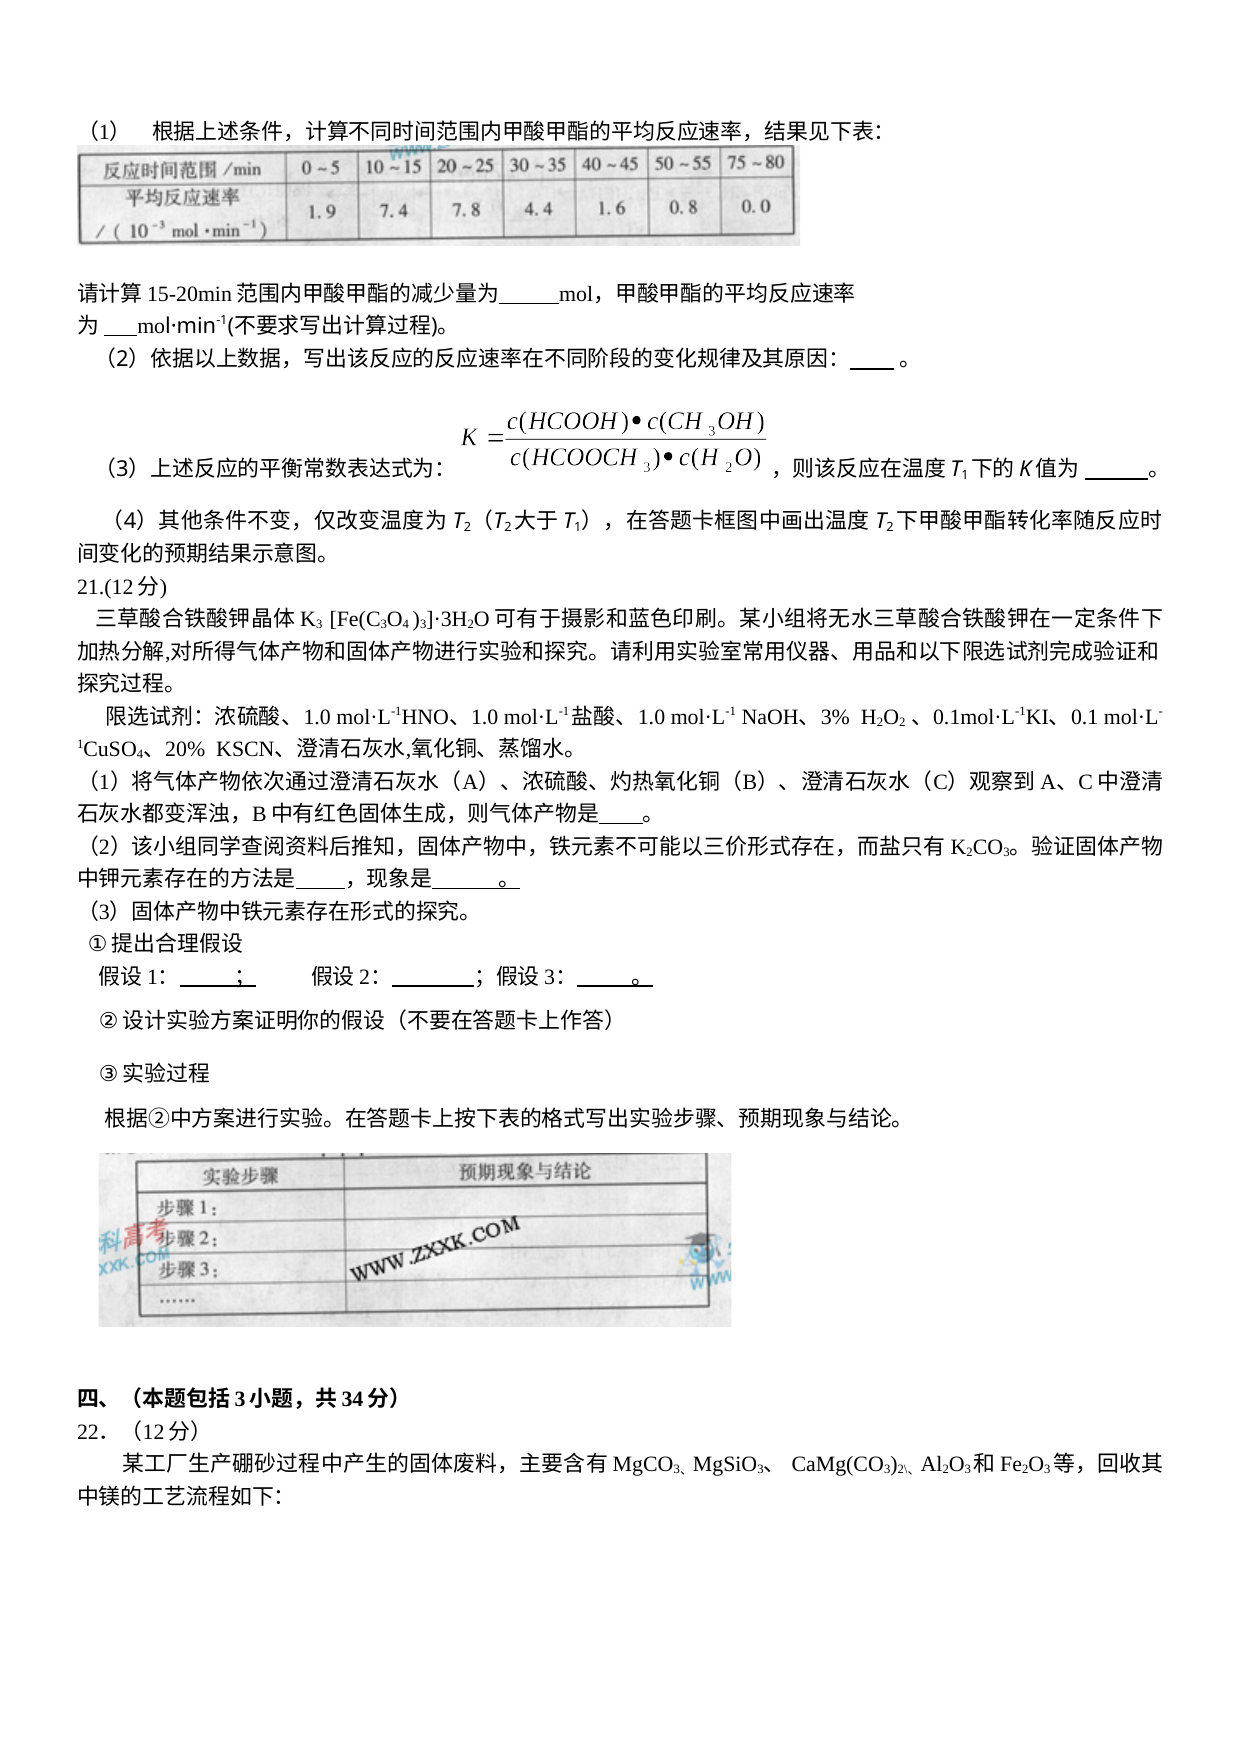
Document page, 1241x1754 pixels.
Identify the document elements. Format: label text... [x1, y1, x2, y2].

text 22．（12分） [77, 1413, 1163, 1446]
text （3）上述反应的平衡常数表达式为：，则该反应在温度T1下的K值为 。 [77, 406, 1163, 503]
text ①提出合理假设 [77, 926, 1163, 958]
text 三草酸合铁酸钾晶体K3 [Fe(C3O4 )3]·3H2O可有于摄影和蓝色印刷。某小组将无水三草酸合铁酸钾在一定条件下加热分解,对所得气体产物和固体产物进行实验和探究。请利用实验室常用仪器、用品和以下限选试剂完成验证和探究过程。 [77, 601, 1163, 698]
text （4）其他条件不变，仅改变温度为T2（T2大于T1），在答题卡框图中画出温度T2下甲酸甲酯转化率随反应时间变化的预期结果示意图。 [77, 503, 1163, 568]
text 21.(12分) [77, 568, 1163, 601]
text 限选试剂：浓硫酸、1.0 mol·L-1HNO、1.0 mol·L-1盐酸、1.0 mol·L-1 NaOH、3% H2O2 、0.1mol·L-1KI、0.1 mol·L-1CuSO4、20% KSCN、澄清石灰水,氧化铜、蒸馏水。 [77, 698, 1163, 763]
picture [76, 145, 801, 246]
text 请计算15-20min范围内甲酸甲酯的减少量为 mol，甲酸甲酯的平均反应速率 [77, 276, 1163, 308]
text 假设1： ； 假设2： ；假设3： 。 [77, 958, 1163, 991]
picture [98, 1153, 732, 1327]
text 某工厂生产硼砂过程中产生的固体废料，主要含有MgCO3、MgSiO3、 CaMg(CO3)2\、Al2O3和Fe2O3等，回收其中镁的工艺流程如下： [77, 1446, 1163, 1511]
text （1）将气体产物依次通过澄清石灰水（A）、浓硫酸、灼热氧化铜（B）、澄清石灰水（C）观察到A、C中澄清石灰水都变浑浊，B中有红色固体生成，则气体产物是 。 [77, 763, 1163, 828]
text （2）该小组同学查阅资料后推知，固体产物中，铁元素不可能以三价形式存在，而盐只有K2CO3。验证固体产物中钾元素存在的方法是 ，现象是 。 [77, 828, 1163, 893]
text ②设计实验方案证明你的假设（不要在答题卡上作答） [77, 991, 1163, 1056]
text （2）依据以上数据，写出该反应的反应速率在不同阶段的变化规律及其原因： 。 [77, 341, 1163, 373]
text 为 mol·min-1(不要求写出计算过程)。 [77, 308, 1163, 341]
list 根据上述条件，计算不同时间范围内甲酸甲酯的平均反应速率，结果见下表： [77, 113, 1163, 146]
text ③实验过程 [77, 1056, 1163, 1088]
text （3）固体产物中铁元素存在形式的探究。 [77, 893, 1163, 926]
text 根据②中方案进行实验。在答题卡上按下表的格式写出实验步骤、预期现象与结论。 [77, 1088, 1163, 1153]
text 四、（本题包括3小题，共34分） [77, 1381, 1163, 1413]
